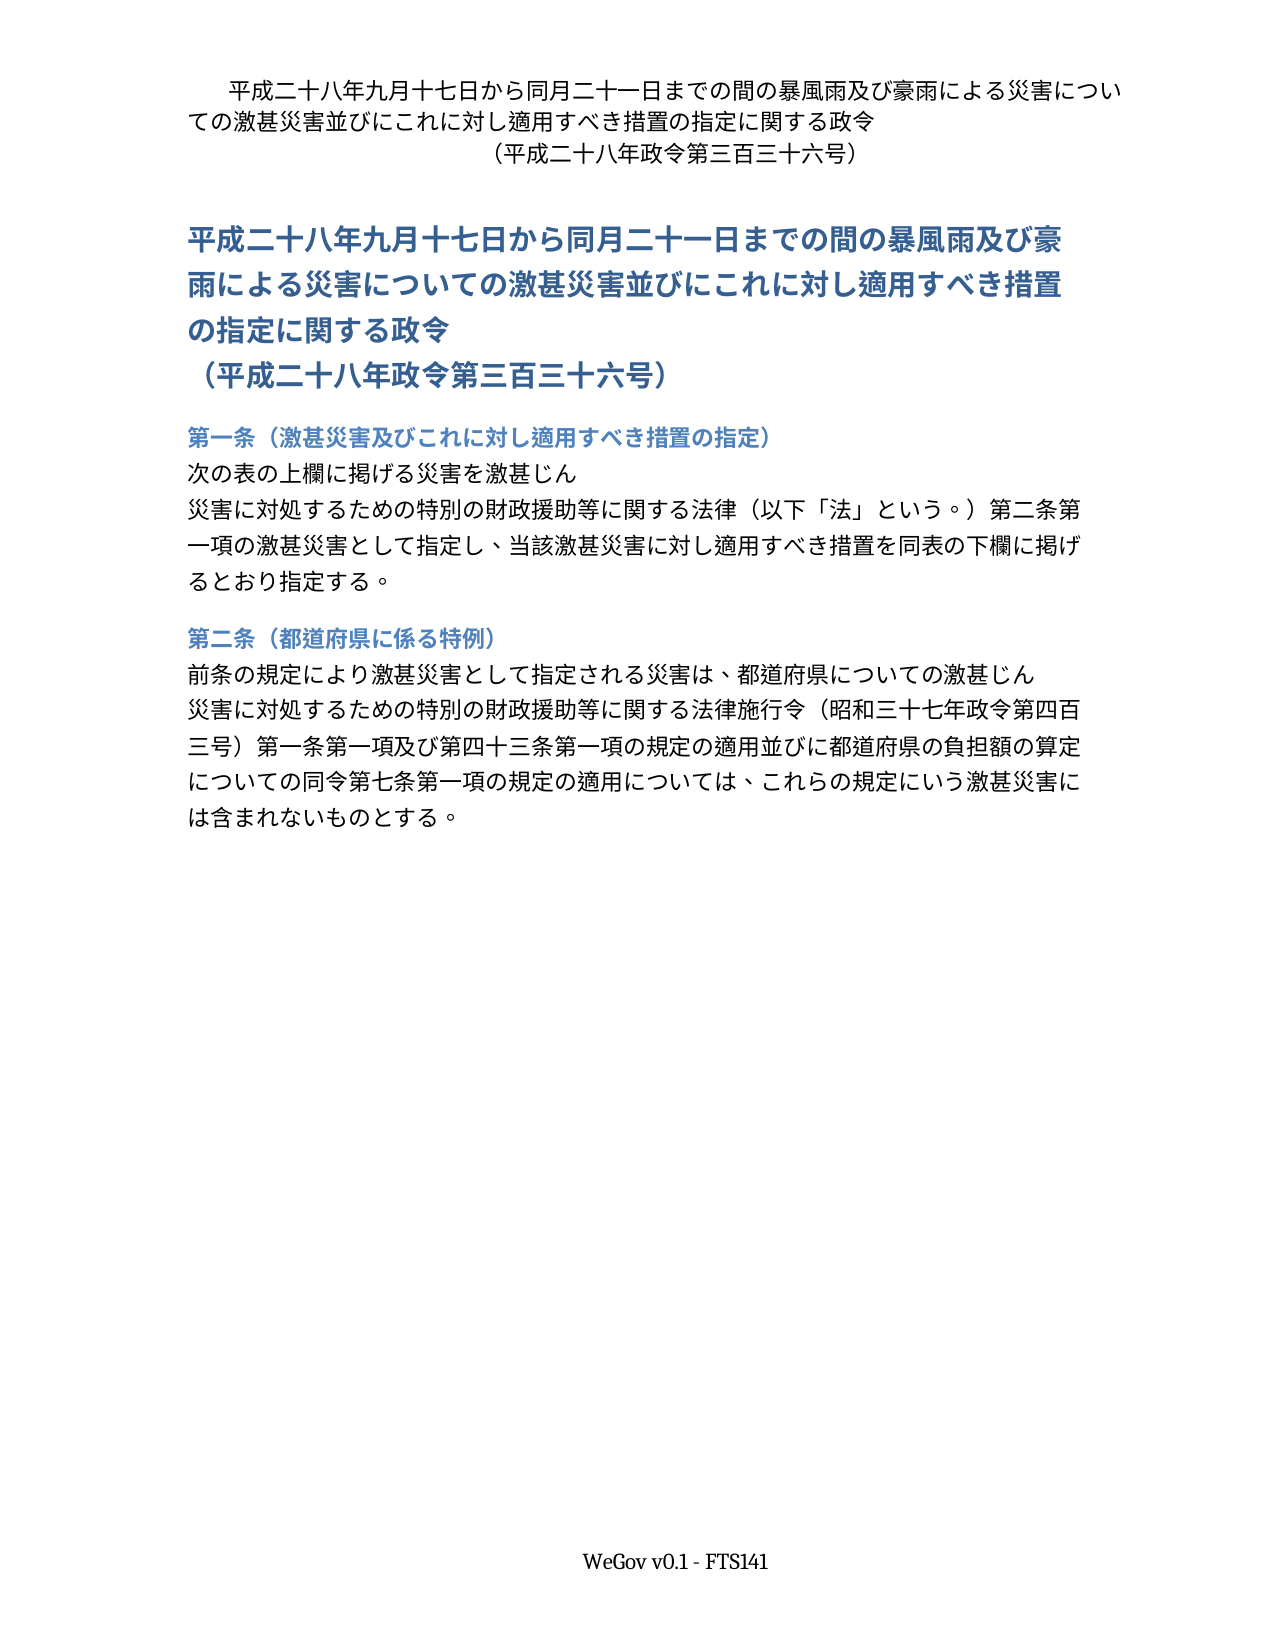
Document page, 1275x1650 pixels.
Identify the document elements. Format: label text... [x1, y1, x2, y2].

text 次の表の上欄に掲げる災害を激甚じん 災害に対処するための特別の財政援助等に関する法律（以下「法」という。）第二条第一項の激甚災害として指定し、当該激甚災害に対し適用すべき措置を同表の下欄に掲げるとおり指定する。 [187, 458, 1087, 597]
subtitle 平成二十八年九月十七日から同月二十一日までの間の暴風雨及び豪雨による災害についての激甚災害並びにこれに対し適用すべき措置の指定に関する政令 （平成二十八年政令第三百三十六号） [187, 219, 1087, 395]
subtitle 第二条（都道府県に係る特例） [187, 623, 1087, 654]
subtitle 第一条（激甚災害及びこれに対し適用すべき措置の指定） [187, 422, 1087, 453]
text 前条の規定により激甚災害として指定される災害は、都道府県についての激甚じん 災害に対処するための特別の財政援助等に関する法律施行令（昭和三十七年政令第四百三号）第一条第一項及び第四十三条第一項の規定の適用並びに都道府県の負担額の算定についての同令第七条第一項の規定の適用については、これらの規定にいう激甚災害には含まれないものとする。 [187, 658, 1087, 833]
